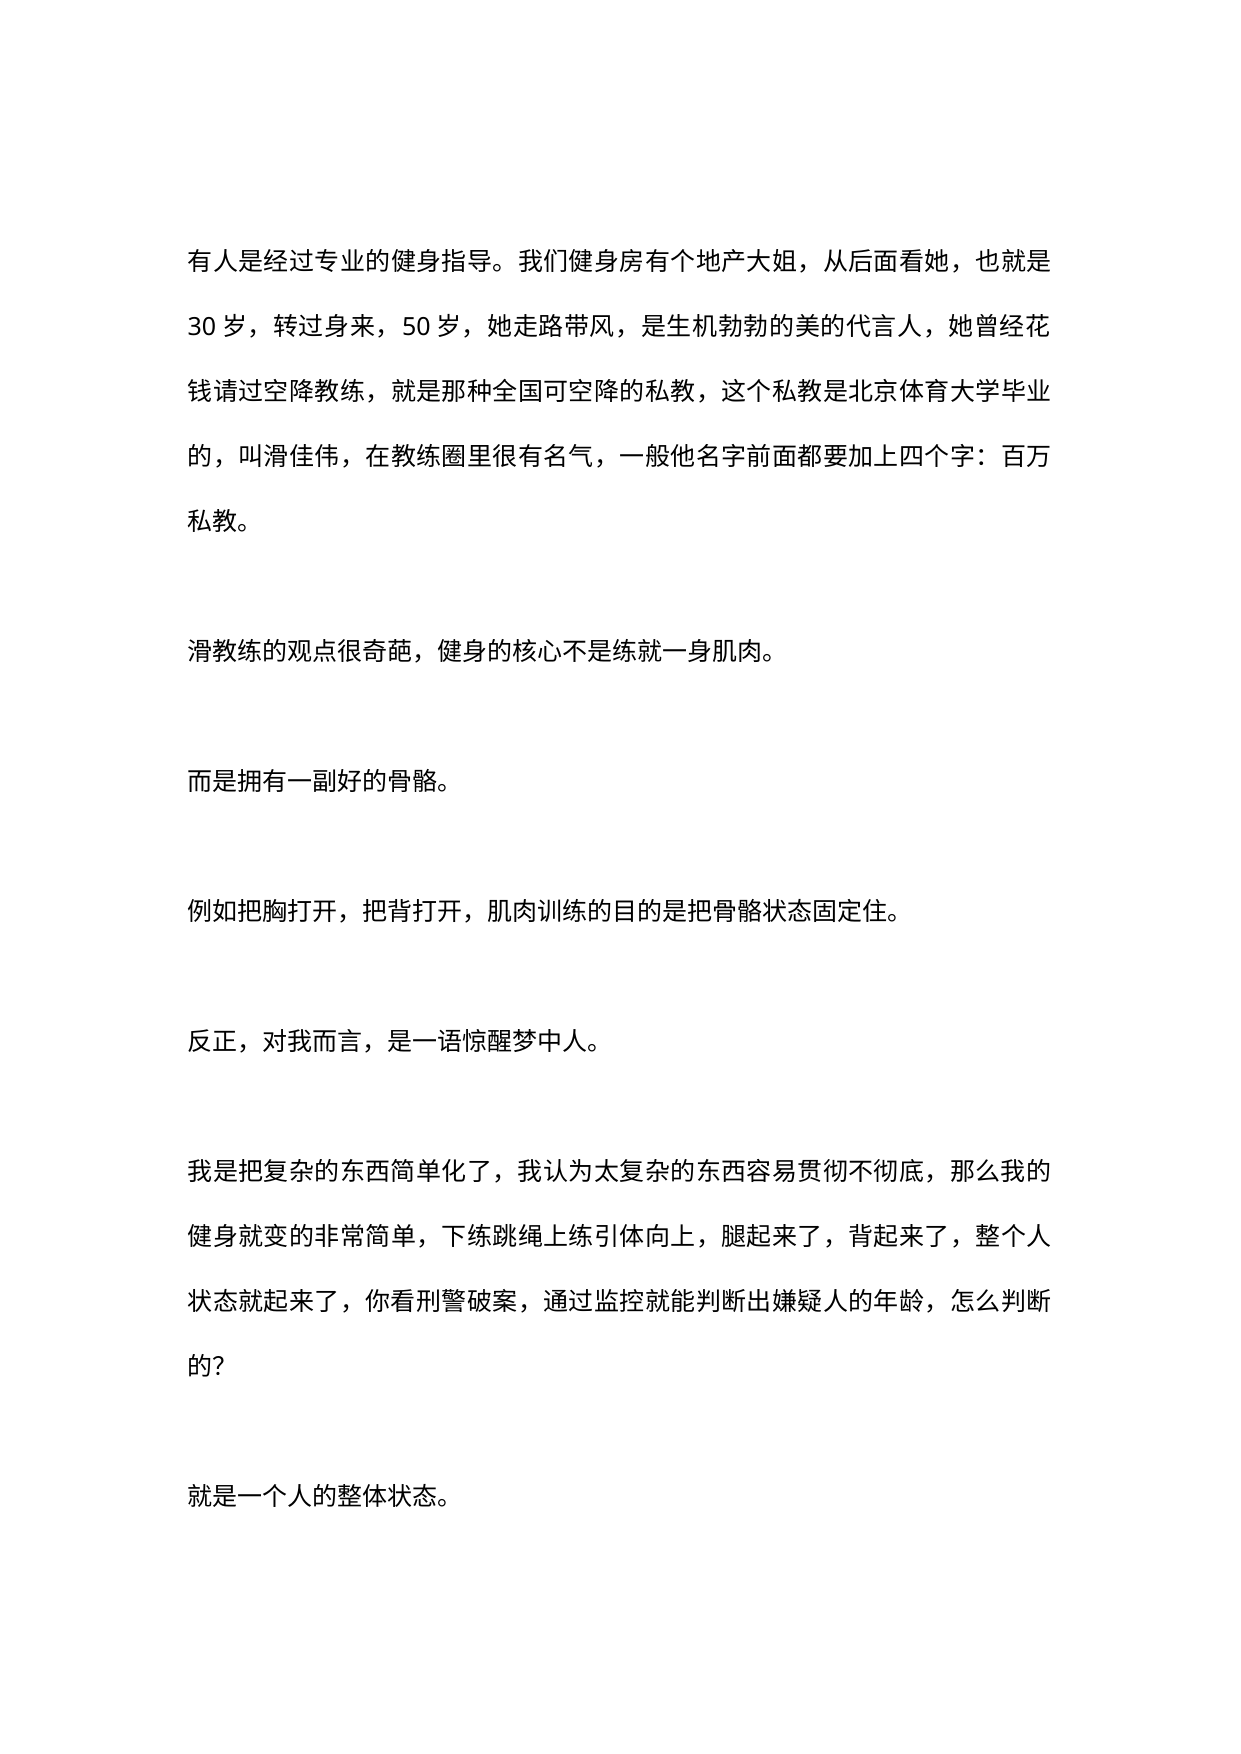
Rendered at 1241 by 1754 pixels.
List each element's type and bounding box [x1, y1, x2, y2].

text [187, 162, 1053, 1527]
